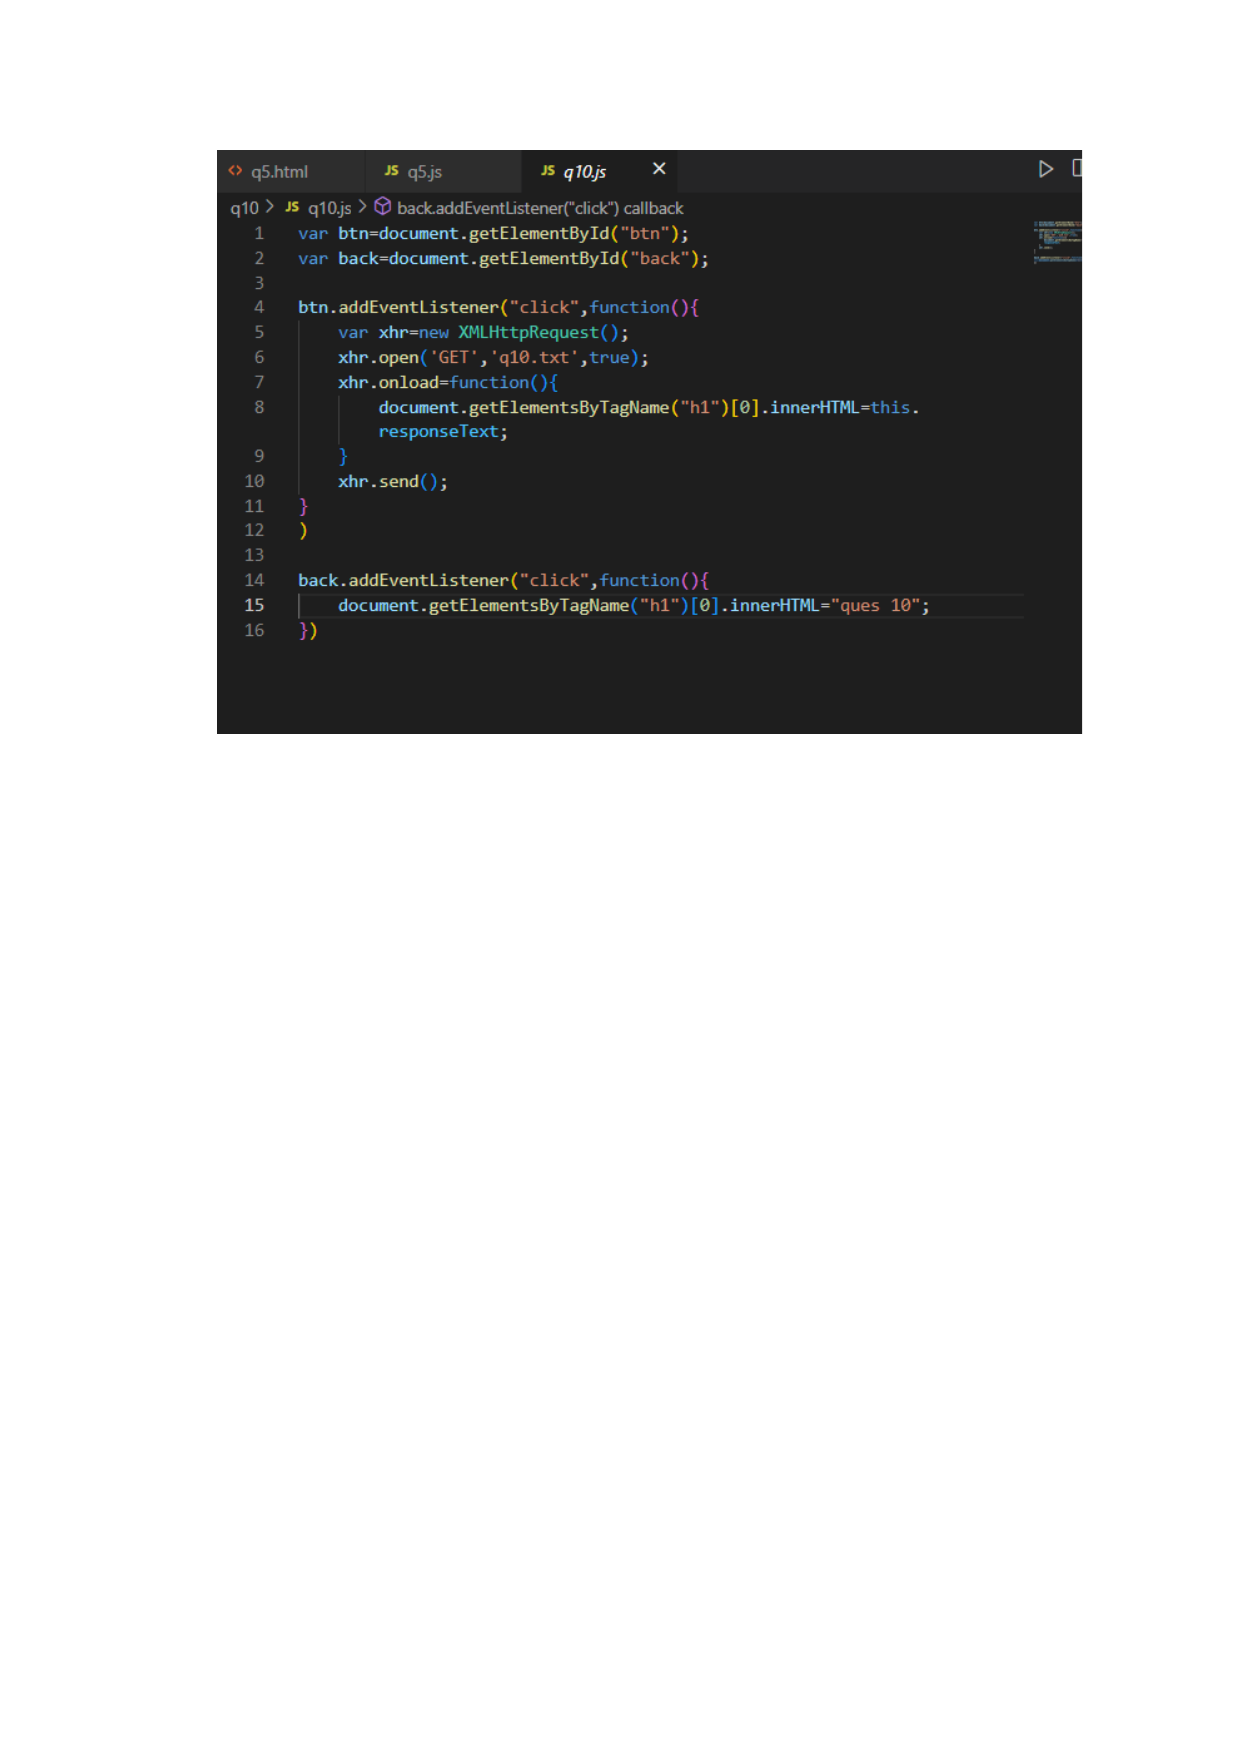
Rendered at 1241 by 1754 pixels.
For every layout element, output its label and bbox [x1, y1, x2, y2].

picture [217, 150, 1083, 734]
